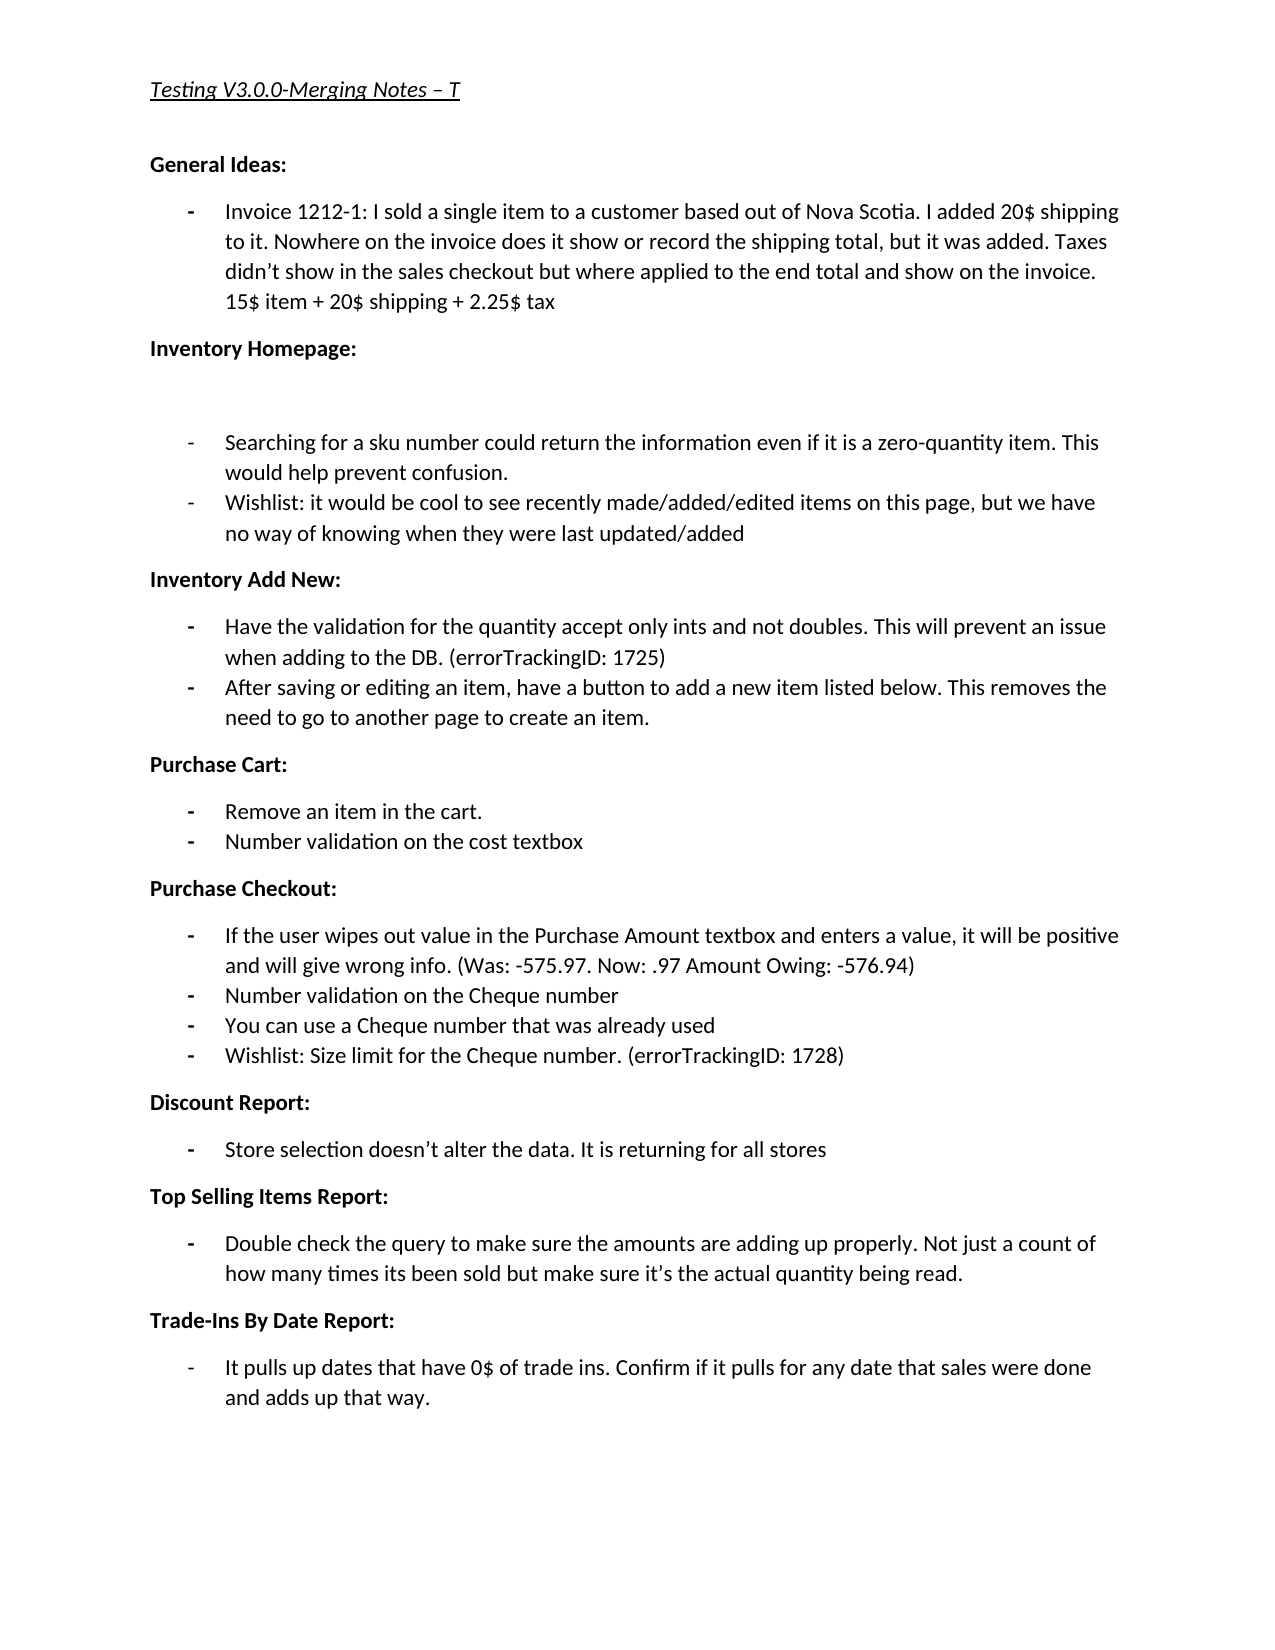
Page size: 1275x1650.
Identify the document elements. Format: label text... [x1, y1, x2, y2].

list If the user wipes out value in the Purchase Amount textbox and enters a value, it will be positive and will give wrong info. (Was: -575.97. Now: .97 Amount Owing: -576.94) [187, 921, 1125, 979]
list Double check the query to make sure the amounts are adding up properly. Not just a count of how many times its been sold but make sure it’s the actual quantity being read. [187, 1229, 1125, 1287]
list Number validation on the Cheque number [187, 981, 1125, 1009]
text Discount Report: [150, 1088, 1125, 1117]
list Number validation on the cost textbox [187, 827, 1125, 855]
list Wishlist: it would be cool to see recently made/added/edited items on this page, but we have no way of knowing when they were last updated/added [187, 488, 1125, 547]
list Searching for a sku number could return the information even if it is a zero-quantity item. This would help prevent confusion. [187, 428, 1125, 486]
list You can use a Cheque number that was already used [187, 1011, 1125, 1039]
list Wishlist: Size limit for the Cheque number. (errorTrackingID: 1728) [187, 1042, 1125, 1070]
text Trade-Ins By Date Report: [150, 1306, 1125, 1334]
list Invoice 1212-1: I sold a single item to a customer based out of Nova Scotia. I added 20$ shipping to it. Nowhere on the invoice does it show or record the shipping total, but it was added. Taxes didn’t show in the sales checkout but where applied to the end total and show on the invoice. 15$ item + 20$ shipping + 2.25$ tax [187, 197, 1125, 316]
text Purchase Cart: [150, 750, 1125, 778]
list Remove an item in the cart. [187, 797, 1125, 825]
text General Ideas: [150, 150, 1125, 178]
text Inventory Homepage: [150, 334, 1125, 362]
list Have the validation for the quantity accept only ints and not doubles. This will prevent an issue when adding to the DB. (errorTrackingID: 1725) [187, 612, 1125, 671]
text Inventory Add New: [150, 566, 1125, 594]
list After saving or editing an item, have a button to add a new item listed below. This removes the need to go to another page to create an item. [187, 673, 1125, 731]
text Purchase Checkout: [150, 874, 1125, 902]
list It pulls up dates that have 0$ of trade ins. Confirm if it pulls for any date that sales were done and adds up that way. [187, 1353, 1125, 1411]
list Store selection doesn’t alter the data. It is returning for all stores [187, 1135, 1125, 1163]
text Top Selling Items Report: [150, 1182, 1125, 1210]
